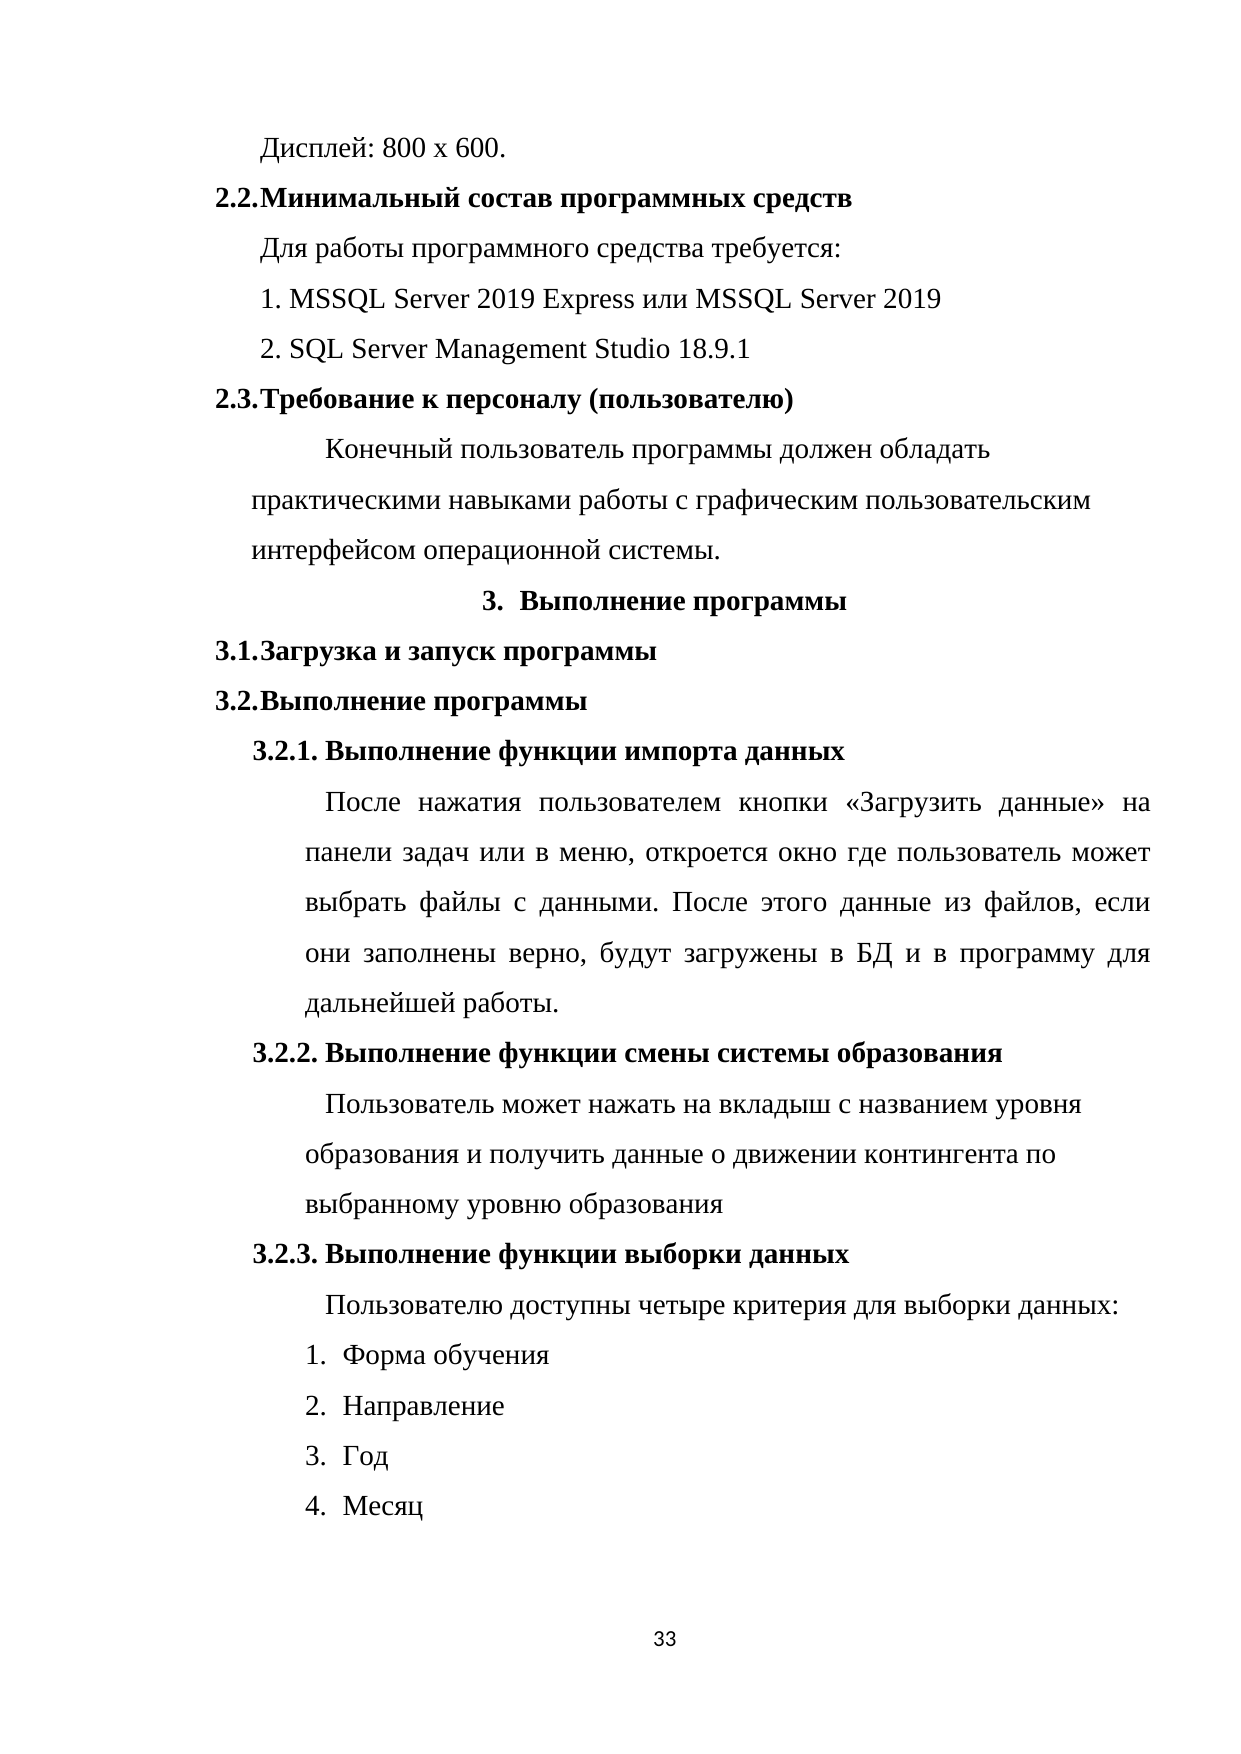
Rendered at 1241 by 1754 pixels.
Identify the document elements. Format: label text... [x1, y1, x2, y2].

list Выполнение функции выборки данных [252, 1237, 1152, 1270]
list Минимальный состав программных средств [215, 180, 1152, 214]
list Загрузка и запуск программы [215, 633, 1152, 666]
list Год [305, 1438, 1152, 1471]
list Направление [305, 1388, 1152, 1421]
list После нажатия пользователем кнопки «Загрузить данные» на панели задач или в меню, откроется окно где пользователь может выбрать файлы с данными. После этого данные из файлов, если они заполнены верно, будут загружены в БД и в программу для дальнейшей работы. [305, 784, 1152, 1019]
list Выполнение функции смены системы образования [252, 1035, 1152, 1069]
list Требование к персоналу (пользователю) [215, 381, 1152, 415]
text 2. SQL Server Management Studio 18.9.1 [260, 331, 1152, 364]
list Выполнение программы [215, 683, 1152, 717]
text Конечный пользователь программы должен обладать практическими навыками работы с графическим пользовательским интерфейсом операционной системы. [251, 432, 1152, 566]
list Для работы программного средства требуется: [260, 230, 1152, 264]
list Месяц [305, 1488, 1152, 1522]
text 1. MSSQL Server 2019 Express или MSSQL Server 2019 [260, 281, 1152, 314]
list Выполнение функции импорта данных [252, 733, 1152, 767]
list Пользователю доступны четыре критерия для выборки данных: [305, 1287, 1152, 1321]
list Пользователь может нажать на вкладыш с названием уровня образования и получить данные о движении контингента по выбранному уровню образования [305, 1086, 1152, 1220]
list Форма обучения [305, 1337, 1152, 1371]
list Выполнение программы [177, 583, 1152, 616]
list Дисплей: 800 x 600. [260, 130, 1152, 163]
